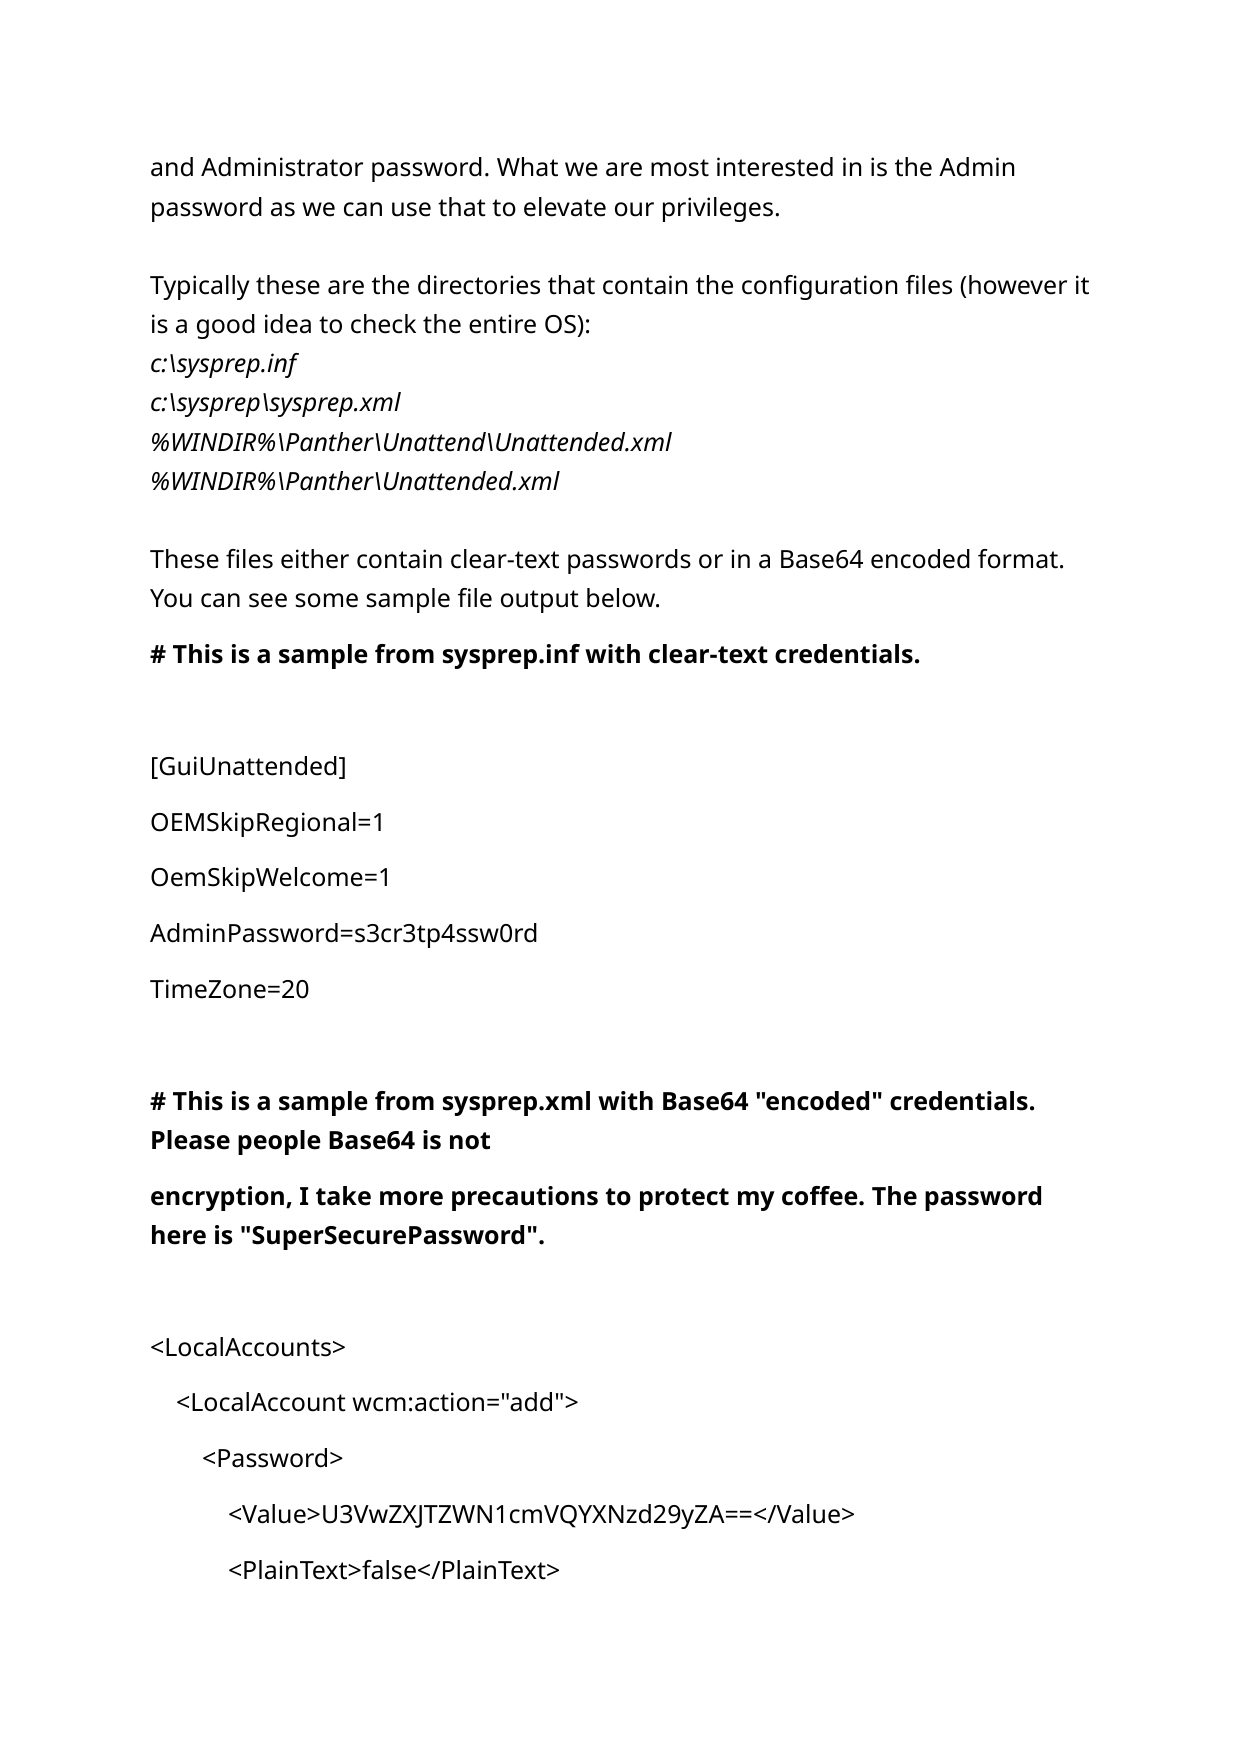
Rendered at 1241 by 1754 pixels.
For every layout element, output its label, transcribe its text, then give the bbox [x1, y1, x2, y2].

text <Password> [150, 1441, 1090, 1475]
text # This is a sample from sysprep.inf with clear-text credentials. [150, 637, 1090, 671]
text <LocalAccount wcm:action="add"> [150, 1385, 1090, 1419]
text AdminPassword=s3cr3tp4ssw0rd [150, 916, 1090, 950]
text <PlainText>false</PlainText> [150, 1552, 1090, 1587]
text OEMSkipRegional=1 [150, 804, 1090, 838]
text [150, 150, 1090, 615]
text TimeZone=20 [150, 972, 1090, 1006]
text encryption, I take more precautions to protect my coffee. The password here is "SuperSecurePassword". [150, 1178, 1090, 1252]
text # This is a sample from sysprep.xml with Base64 "encoded" credentials. Please people Base64 is not [150, 1083, 1090, 1157]
text <LocalAccounts> [150, 1329, 1090, 1363]
text OemSkipWelcome=1 [150, 860, 1090, 894]
text [GuiUnattended] [150, 748, 1090, 782]
text <Value>U3VwZXJTZWN1cmVQYXNzd29yZA==</Value> [150, 1497, 1090, 1531]
